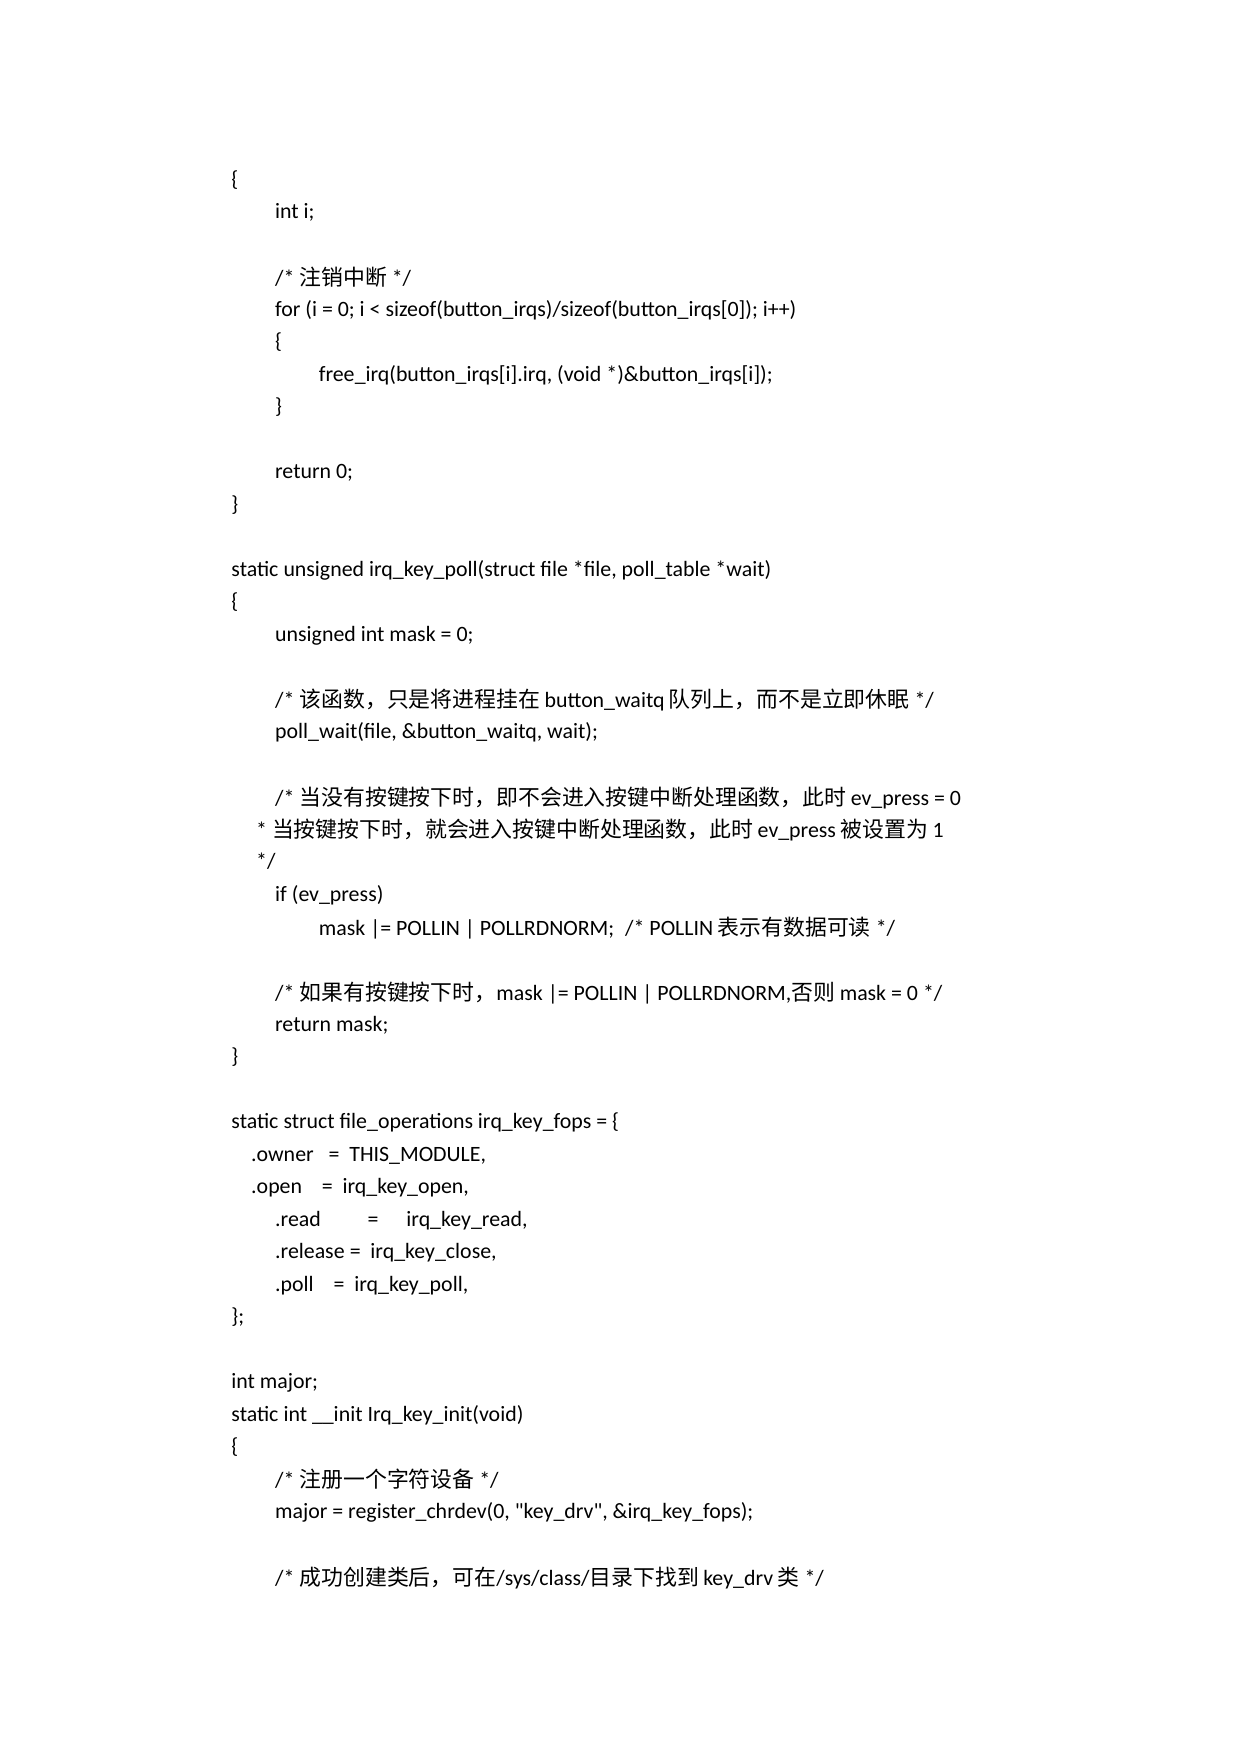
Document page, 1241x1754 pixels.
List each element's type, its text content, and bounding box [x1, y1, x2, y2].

text .open = irq_key_open, [187, 1169, 1053, 1202]
text mask |= POLLIN | POLLRDNORM; /* POLLIN表示有数据可读 */ [187, 909, 1053, 942]
text for (i = 0; i < sizeof(button_irqs)/sizeof(button_irqs[0]); i++) [187, 292, 1053, 324]
text /* 如果有按键按下时，mask |= POLLIN | POLLRDNORM,否则mask = 0 */ [187, 974, 1053, 1007]
text { [187, 324, 1053, 357]
text */ [187, 844, 1053, 877]
text .read = irq_key_read, [187, 1202, 1053, 1234]
text static int __init Irq_key_init(void) [187, 1397, 1053, 1429]
text }; [187, 1299, 1053, 1332]
text .release = irq_key_close, [187, 1234, 1053, 1267]
text unsigned int mask = 0; [187, 617, 1053, 649]
text { [187, 1429, 1053, 1462]
text /* 成功创建类后，可在/sys/class/目录下找到key_drv类 */ [187, 1559, 1053, 1592]
text .poll = irq_key_poll, [187, 1267, 1053, 1299]
text static struct file_operations irq_key_fops = { [187, 1104, 1053, 1137]
text } [187, 1039, 1053, 1072]
text * 当按键按下时，就会进入按键中断处理函数，此时ev_press被设置为1 [187, 812, 1053, 844]
text /* 注册一个字符设备 */ [187, 1462, 1053, 1494]
text return mask; [187, 1007, 1053, 1039]
text int i; [187, 194, 1053, 227]
text /* 注销中断 */ [187, 259, 1053, 292]
text { [187, 162, 1053, 194]
text } [187, 389, 1053, 422]
text static unsigned irq_key_poll(struct file *file, poll_table *wait) [187, 552, 1053, 584]
text /* 该函数，只是将进程挂在button_waitq队列上，而不是立即休眠 */ [187, 682, 1053, 714]
text return 0; [187, 454, 1053, 487]
text { [187, 584, 1053, 617]
text .owner = THIS_MODULE, [187, 1137, 1053, 1169]
text int major; [187, 1364, 1053, 1397]
text /* 当没有按键按下时，即不会进入按键中断处理函数，此时ev_press = 0 [187, 779, 1053, 812]
text poll_wait(file, &button_waitq, wait); [187, 714, 1053, 747]
text } [187, 487, 1053, 519]
text major = register_chrdev(0, "key_drv", &irq_key_fops); [187, 1494, 1053, 1527]
text if (ev_press) [187, 877, 1053, 909]
text free_irq(button_irqs[i].irq, (void *)&button_irqs[i]); [187, 357, 1053, 389]
